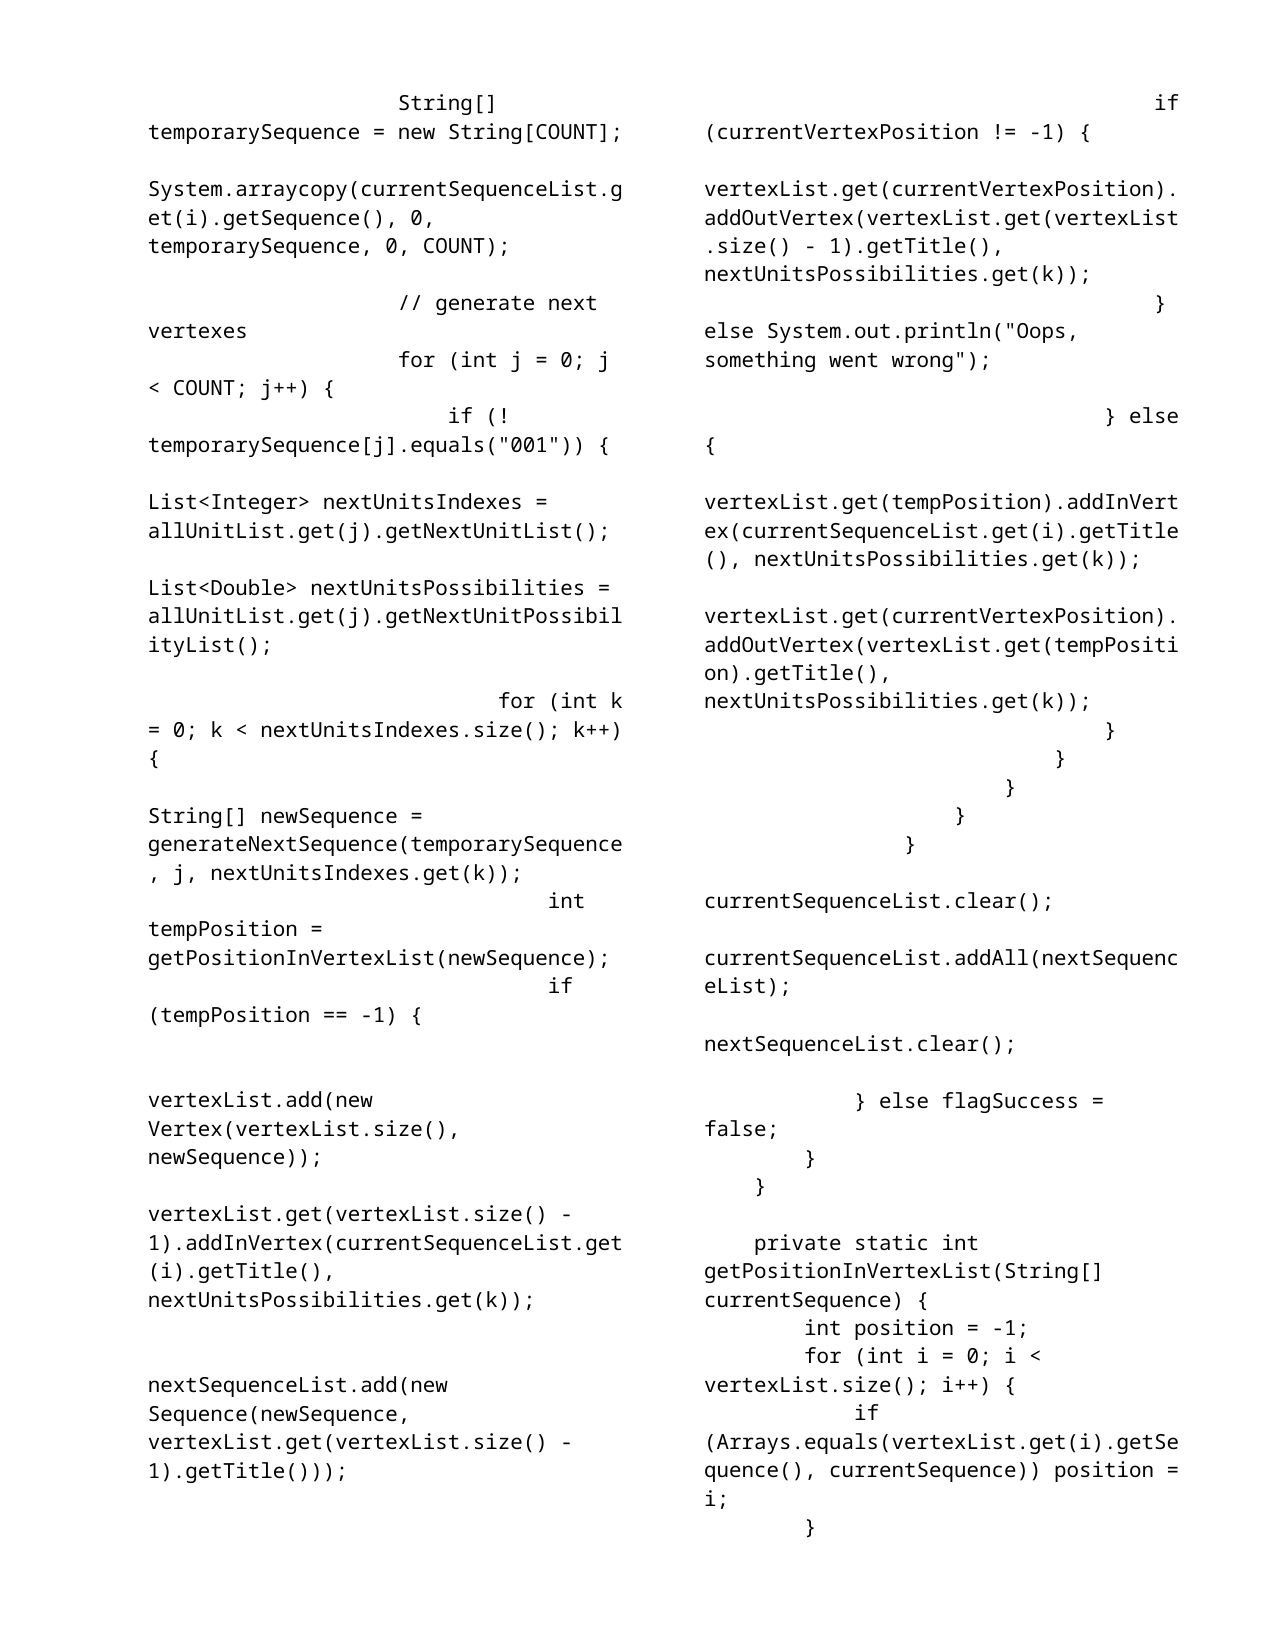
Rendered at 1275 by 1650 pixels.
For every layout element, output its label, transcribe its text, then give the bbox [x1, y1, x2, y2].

text } [704, 800, 1186, 829]
text if (!temporarySequence[j].equals("001")) { [148, 402, 630, 458]
text String[] temporarySequence = new String[COUNT]; [148, 88, 630, 145]
text List<Double> nextUnitsPossibilities = allUnitList.get(j).getNextUnitPossibilityList(); [148, 544, 630, 658]
text currentSequenceList.addAll(nextSequenceList); [704, 914, 1186, 1000]
text // generate next vertexes [148, 288, 630, 345]
text } [704, 1143, 1186, 1171]
text vertexList.add(new Vertex(vertexList.size(), newSequence)); [148, 1057, 630, 1171]
text } else flagSuccess = false; [704, 1086, 1186, 1143]
text for (int i = 0; i < vertexList.size(); i++) { [704, 1342, 1186, 1398]
text List<Integer> nextUnitsIndexes = allUnitList.get(j).getNextUnitList(); [148, 458, 630, 544]
text } [704, 715, 1186, 743]
text nextSequenceList.add(new Sequence(newSequence, vertexList.get(vertexList.size() - 1).getTitle())); [148, 1342, 630, 1484]
text nextSequenceList.clear(); [704, 1000, 1186, 1057]
text vertexList.get(vertexList.size() - 1).addInVertex(currentSequenceList.get(i).getTitle(), nextUnitsPossibilities.get(k)); [148, 1171, 630, 1313]
text private static int getPositionInVertexList(String[] currentSequence) { [704, 1228, 1186, 1313]
text vertexList.get(currentVertexPosition).addOutVertex(vertexList.get(vertexList.size() - 1).getTitle(), nextUnitsPossibilities.get(k)); [704, 145, 1186, 288]
text } [704, 1171, 1186, 1199]
text } else System.out.println("Oops, something went wrong"); [704, 288, 1186, 373]
text String[] newSequence = generateNextSequence(temporarySequence, j, nextUnitsIndexes.get(k)); [148, 772, 630, 886]
text } [704, 1512, 1186, 1541]
text } [704, 829, 1186, 857]
text if (currentVertexPosition != -1) { [704, 88, 1186, 145]
text if (tempPosition == -1) { [148, 971, 630, 1028]
text for (int j = 0; j < COUNT; j++) { [148, 345, 630, 402]
text } else { [704, 402, 1186, 458]
text vertexList.get(tempPosition).addInVertex(currentSequenceList.get(i).getTitle(), nextUnitsPossibilities.get(k)); [704, 458, 1186, 573]
text int position = -1; [704, 1313, 1186, 1342]
text System.arraycopy(currentSequenceList.get(i).getSequence(), 0, temporarySequence, 0, COUNT); [148, 145, 630, 259]
text } [704, 743, 1186, 772]
text if (Arrays.equals(vertexList.get(i).getSequence(), currentSequence)) position = i; [704, 1398, 1186, 1512]
text for (int k = 0; k < nextUnitsIndexes.size(); k++) { [148, 687, 630, 772]
text } [704, 772, 1186, 800]
text currentSequenceList.clear(); [704, 857, 1186, 914]
text vertexList.get(currentVertexPosition).addOutVertex(vertexList.get(tempPosition).getTitle(), nextUnitsPossibilities.get(k)); [704, 573, 1186, 715]
text int tempPosition = getPositionInVertexList(newSequence); [148, 886, 630, 971]
